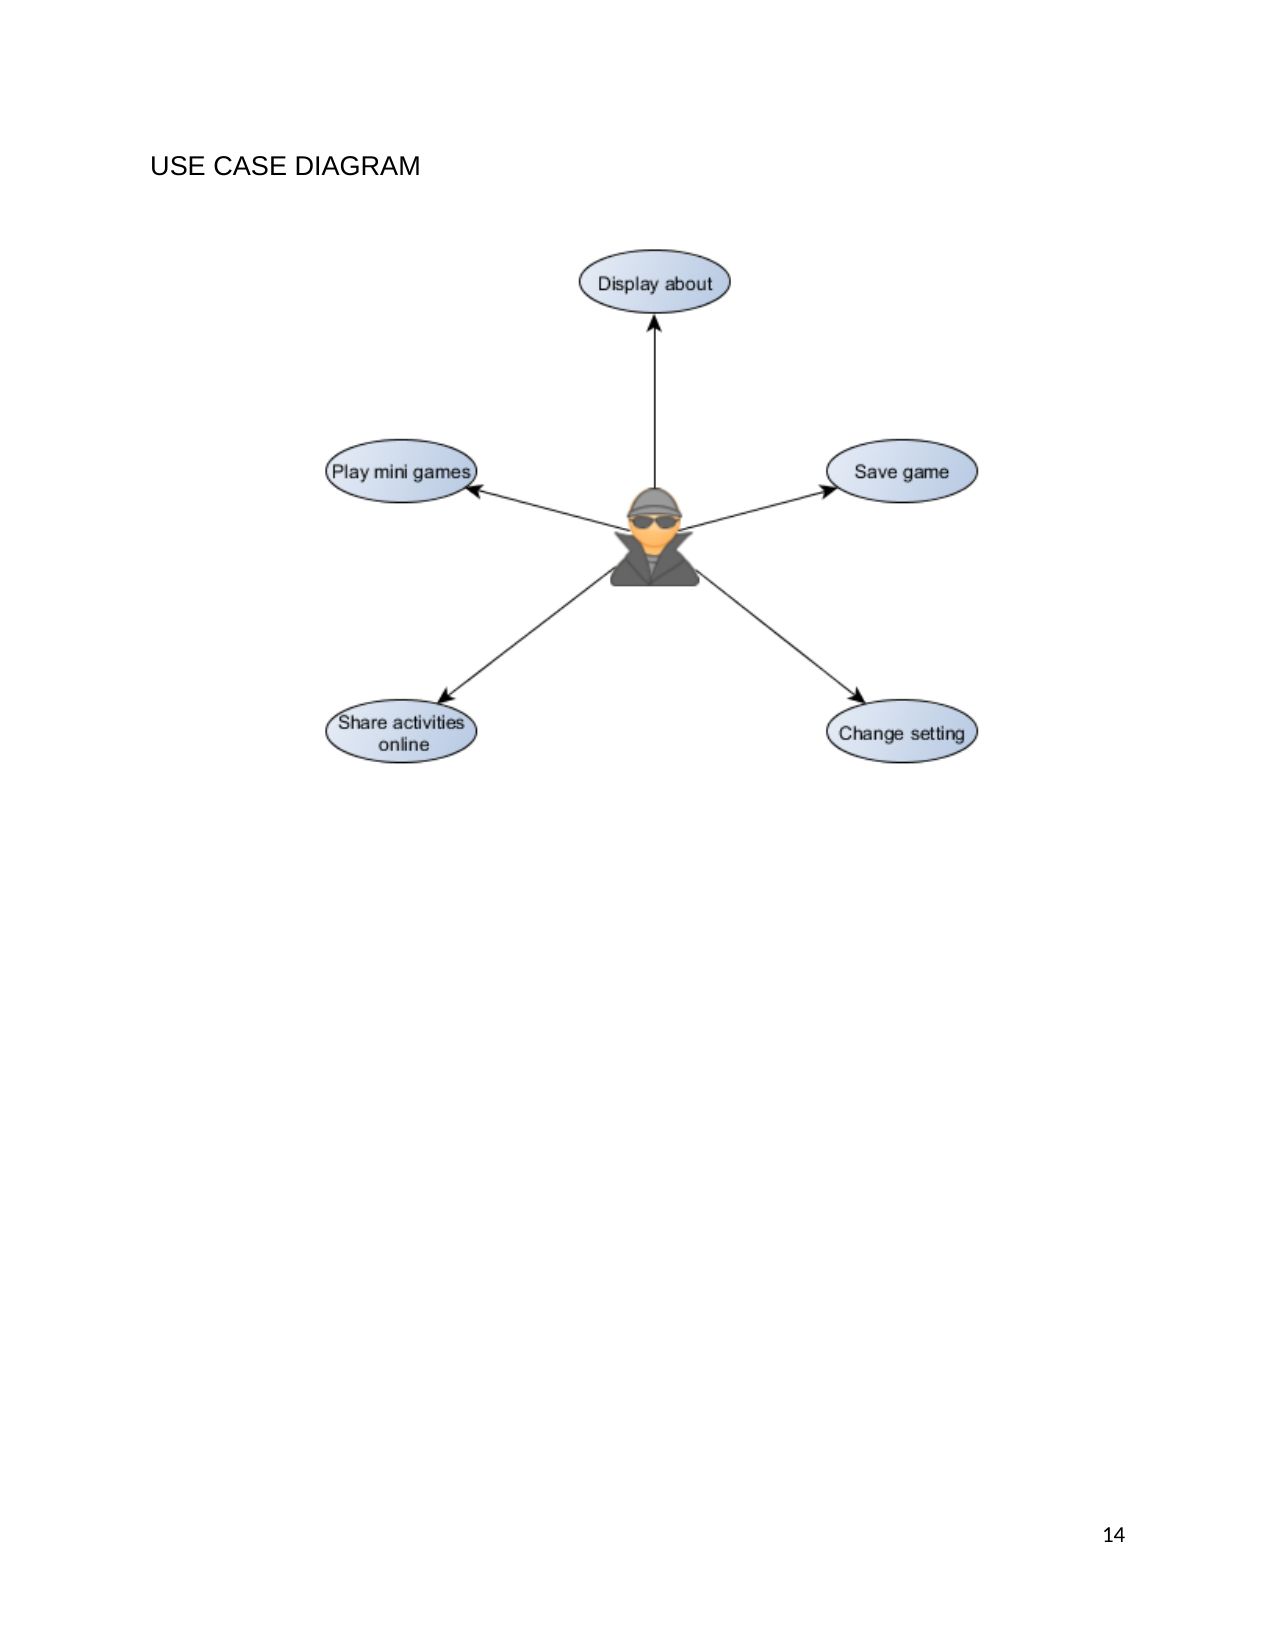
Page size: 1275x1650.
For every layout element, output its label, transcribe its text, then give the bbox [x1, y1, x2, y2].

text USE CASE DIAGRAM [150, 150, 1125, 181]
picture [249, 198, 1019, 867]
